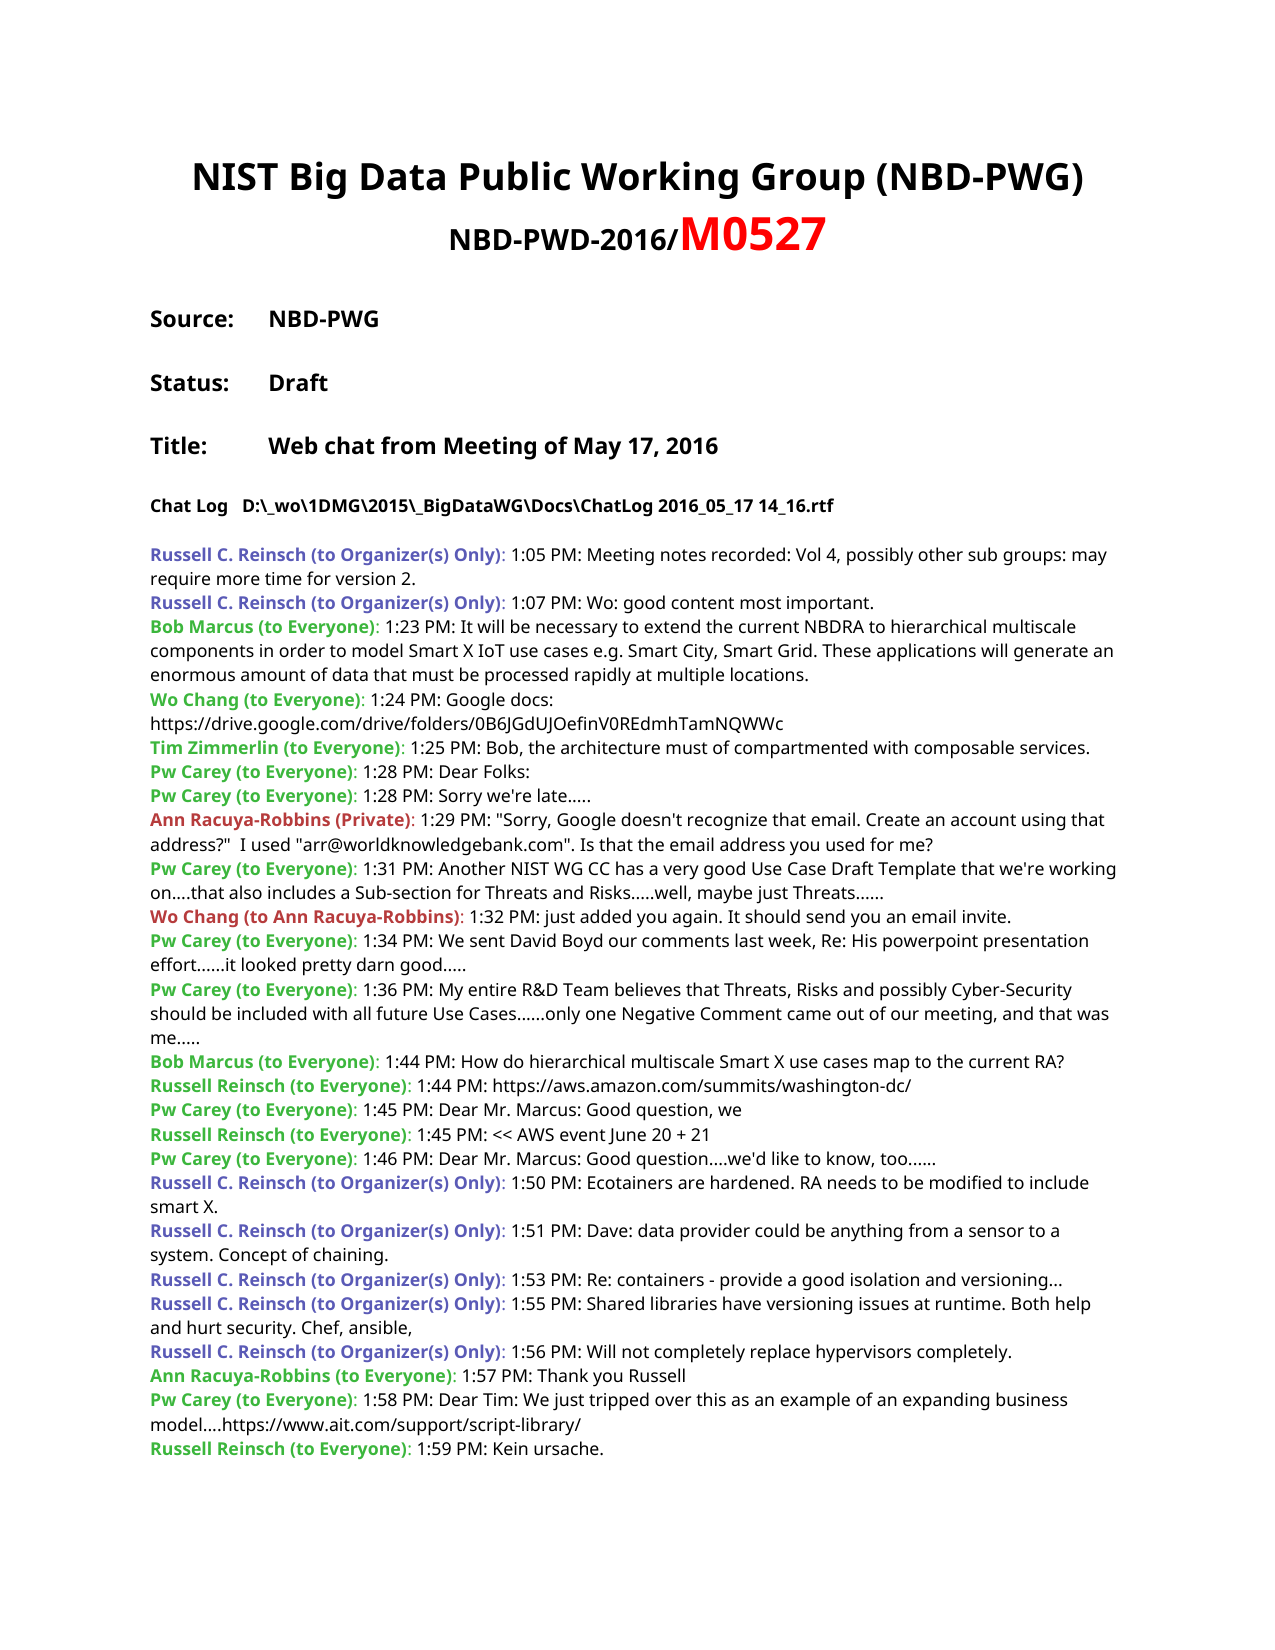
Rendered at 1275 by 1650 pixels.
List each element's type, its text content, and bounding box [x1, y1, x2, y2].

text Bob Marcus (to Everyone): 1:44 PM: How do hierarchical multiscale Smart X use cases map to the current RA? [150, 1049, 1125, 1074]
text Pw Carey (to Everyone): 1:28 PM: Sorry we're late..... [150, 784, 1125, 808]
text Russell C. Reinsch (to Organizer(s) Only): 1:07 PM: Wo: good content most important. [150, 590, 1125, 614]
text Tim Zimmerlin (to Everyone): 1:25 PM: Bob, the architecture must of compartmented with composable services. [150, 735, 1125, 759]
text Russell Reinsch (to Everyone): 1:59 PM: Kein ursache. [150, 1436, 1125, 1460]
text Pw Carey (to Everyone): 1:36 PM: My entire R&D Team believes that Threats, Risks and possibly Cyber-Security should be included with all future Use Cases......only one Negative Comment came out of our meeting, and that was me..... [150, 977, 1125, 1049]
text Status: Draft [150, 367, 1125, 398]
text Pw Carey (to Everyone): 1:46 PM: Dear Mr. Marcus: Good question....we'd like to know, too...... [150, 1146, 1125, 1170]
text Russell C. Reinsch (to Organizer(s) Only): 1:53 PM: Re: containers - provide a good isolation and versioning... [150, 1267, 1125, 1291]
text Title: Web chat from Meeting of May 17, 2016 [150, 430, 1125, 461]
text Russell C. Reinsch (to Organizer(s) Only): 1:56 PM: Will not completely replace hypervisors completely. [150, 1339, 1125, 1364]
text Russell Reinsch (to Everyone): 1:44 PM: https://aws.amazon.com/summits/washington-dc/ [150, 1074, 1125, 1098]
text Russell Reinsch (to Everyone): 1:45 PM: << AWS event June 20 + 21 [150, 1122, 1125, 1146]
text Bob Marcus (to Everyone): 1:23 PM: It will be necessary to extend the current NBDRA to hierarchical multiscale components in order to model Smart X IoT use cases e.g. Smart City, Smart Grid. These applications will generate an enormous amount of data that must be processed rapidly at multiple locations. [150, 614, 1125, 687]
text Russell C. Reinsch (to Organizer(s) Only): 1:05 PM: Meeting notes recorded: Vol 4, possibly other sub groups: may require more time for version 2. [150, 542, 1125, 590]
text Pw Carey (to Everyone): 1:58 PM: Dear Tim: We just tripped over this as an example of an expanding business model....https://www.ait.com/support/script-library/ [150, 1388, 1125, 1436]
text Pw Carey (to Everyone): 1:45 PM: Dear Mr. Marcus: Good question, we [150, 1098, 1125, 1122]
text Wo Chang (to Everyone): 1:24 PM: Google docs: https://drive.google.com/drive/folders/0B6JGdUJOefinV0REdmhTamNQWWc [150, 687, 1125, 735]
text Pw Carey (to Everyone): 1:34 PM: We sent David Boyd our comments last week, Re: His powerpoint presentation effort......it looked pretty darn good..... [150, 929, 1125, 977]
text Pw Carey (to Everyone): 1:28 PM: Dear Folks: [150, 759, 1125, 784]
text NIST Big Data Public Working Group (NBD-PWG) [150, 150, 1125, 201]
text Pw Carey (to Everyone): 1:31 PM: Another NIST WG CC has a very good Use Case Draft Template that we're working on....that also includes a Sub-section for Threats and Risks.....well, maybe just Threats...... [150, 856, 1125, 904]
text Russell C. Reinsch (to Organizer(s) Only): 1:51 PM: Dave: data provider could be anything from a sensor to a system. Concept of chaining. [150, 1219, 1125, 1267]
text Chat Log D:\_wo\1DMG\2015\_BigDataWG\Docs\ChatLog 2016_05_17 14_16.rtf [150, 494, 1125, 518]
text Wo Chang (to Ann Racuya-Robbins): 1:32 PM: just added you again. It should send you an email invite. [150, 904, 1125, 929]
text Ann Racuya-Robbins (to Everyone): 1:57 PM: Thank you Russell [150, 1364, 1125, 1388]
text NBD-PWD-2016/M0527 [150, 201, 1125, 263]
text Russell C. Reinsch (to Organizer(s) Only): 1:50 PM: Ecotainers are hardened. RA needs to be modified to include smart X. [150, 1170, 1125, 1219]
text Russell C. Reinsch (to Organizer(s) Only): 1:55 PM: Shared libraries have versioning issues at runtime. Both help and hurt security. Chef, ansible, [150, 1291, 1125, 1339]
text Ann Racuya-Robbins (Private): 1:29 PM: "Sorry, Google doesn't recognize that email. Create an account using that address?" I used "arr@worldknowledgebank.com". Is that the email address you used for me? [150, 808, 1125, 856]
text Source: NBD-PWG [150, 303, 1125, 334]
